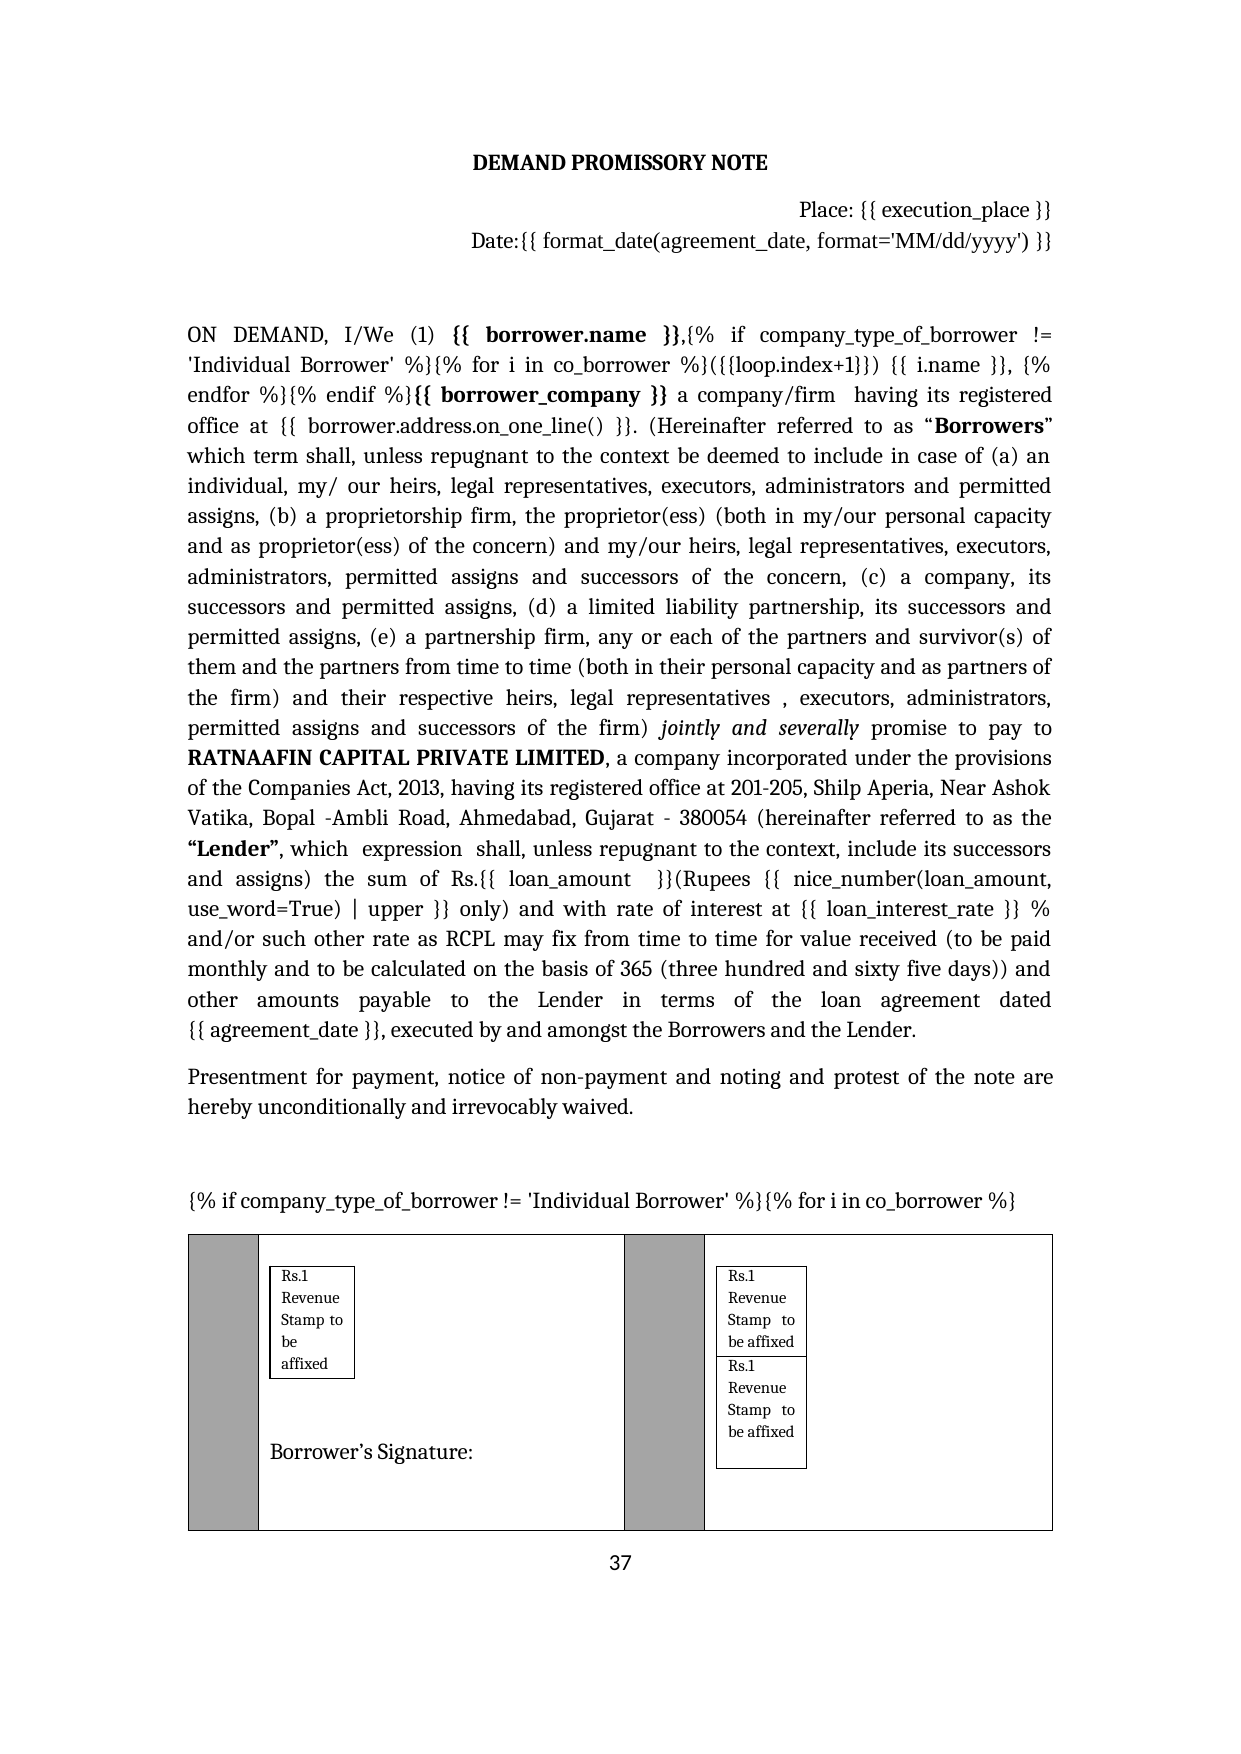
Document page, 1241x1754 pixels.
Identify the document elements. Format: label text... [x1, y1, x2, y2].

table_header [625, 1235, 704, 1530]
text {% if company_type_of_borrower != 'Individual Borrower' %}{% for i in co_borrower %} [187, 1187, 1055, 1214]
table_header [189, 1235, 258, 1530]
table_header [705, 1235, 1052, 1530]
text Place: {{ execution_place }} Date:{{ format_date(agreement_date, format='MM/dd/yyyy') }} [187, 197, 1053, 254]
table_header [259, 1235, 624, 1530]
text Presentment for payment, notice of non-payment and noting and protest of the note are hereby unconditionally and irrevocably waived. [187, 1063, 1055, 1120]
text ON DEMAND, I/We (1) {{ borrower.name }},{% if company_type_of_borrower != 'Individual Borrower' %}{% for i in co_borrower %}({{loop.index+1}}) {{ i.name }}, {% endfor %}{% endif %}{{ borrower_company }} a company/firm having its registered office at {{ borrower.address.on_one_line() }}. (Hereinafter referred to as “Borrowers” which term shall, unless repugnant to the context be deemed to include in case of (a) an individual, my/ our heirs, legal representatives, executors, administrators and permitted assigns, (b) a proprietorship firm, the proprietor(ess) (both in my/our personal capacity and as proprietor(ess) of the concern) and my/our heirs, legal representatives, executors, administrators, permitted assigns and successors of the concern, (c) a company, its successors and permitted assigns, (d) a limited liability partnership, its successors and permitted assigns, (e) a partnership firm, any or each of the partners and survivor(s) of them and the partners from time to time (both in their personal capacity and as partners of the firm) and their respective heirs, legal representatives , executors, administrators, permitted assigns and successors of the firm) jointly and severally promise to pay to RATNAAFIN CAPITAL PRIVATE LIMITED, a company incorporated under the provisions of the Companies Act, 2013, having its registered office at 201-205, Shilp Aperia, Near Ashok Vatika, Bopal -Ambli Road, Ahmedabad, Gujarat - 380054 (hereinafter referred to as the “Lender”, which expression shall, unless repugnant to the context, include its successors and assigns) the sum of Rs.{{ loan_amount }}(Rupees {{ nice_number(loan_amount, use_word=True) | upper }} only) and with rate of interest at {{ loan_interest_rate }} % and/or such other rate as RCPL may fix from time to time for value received (to be paid monthly and to be calculated on the basis of 365 (three hundred and sixty five days)) and other amounts payable to the Lender in terms of the loan agreement dated {{ agreement_date }}, executed by and amongst the Borrowers and the Lender. [187, 322, 1053, 1043]
text DEMAND PROMISSORY NOTE [187, 150, 1053, 176]
